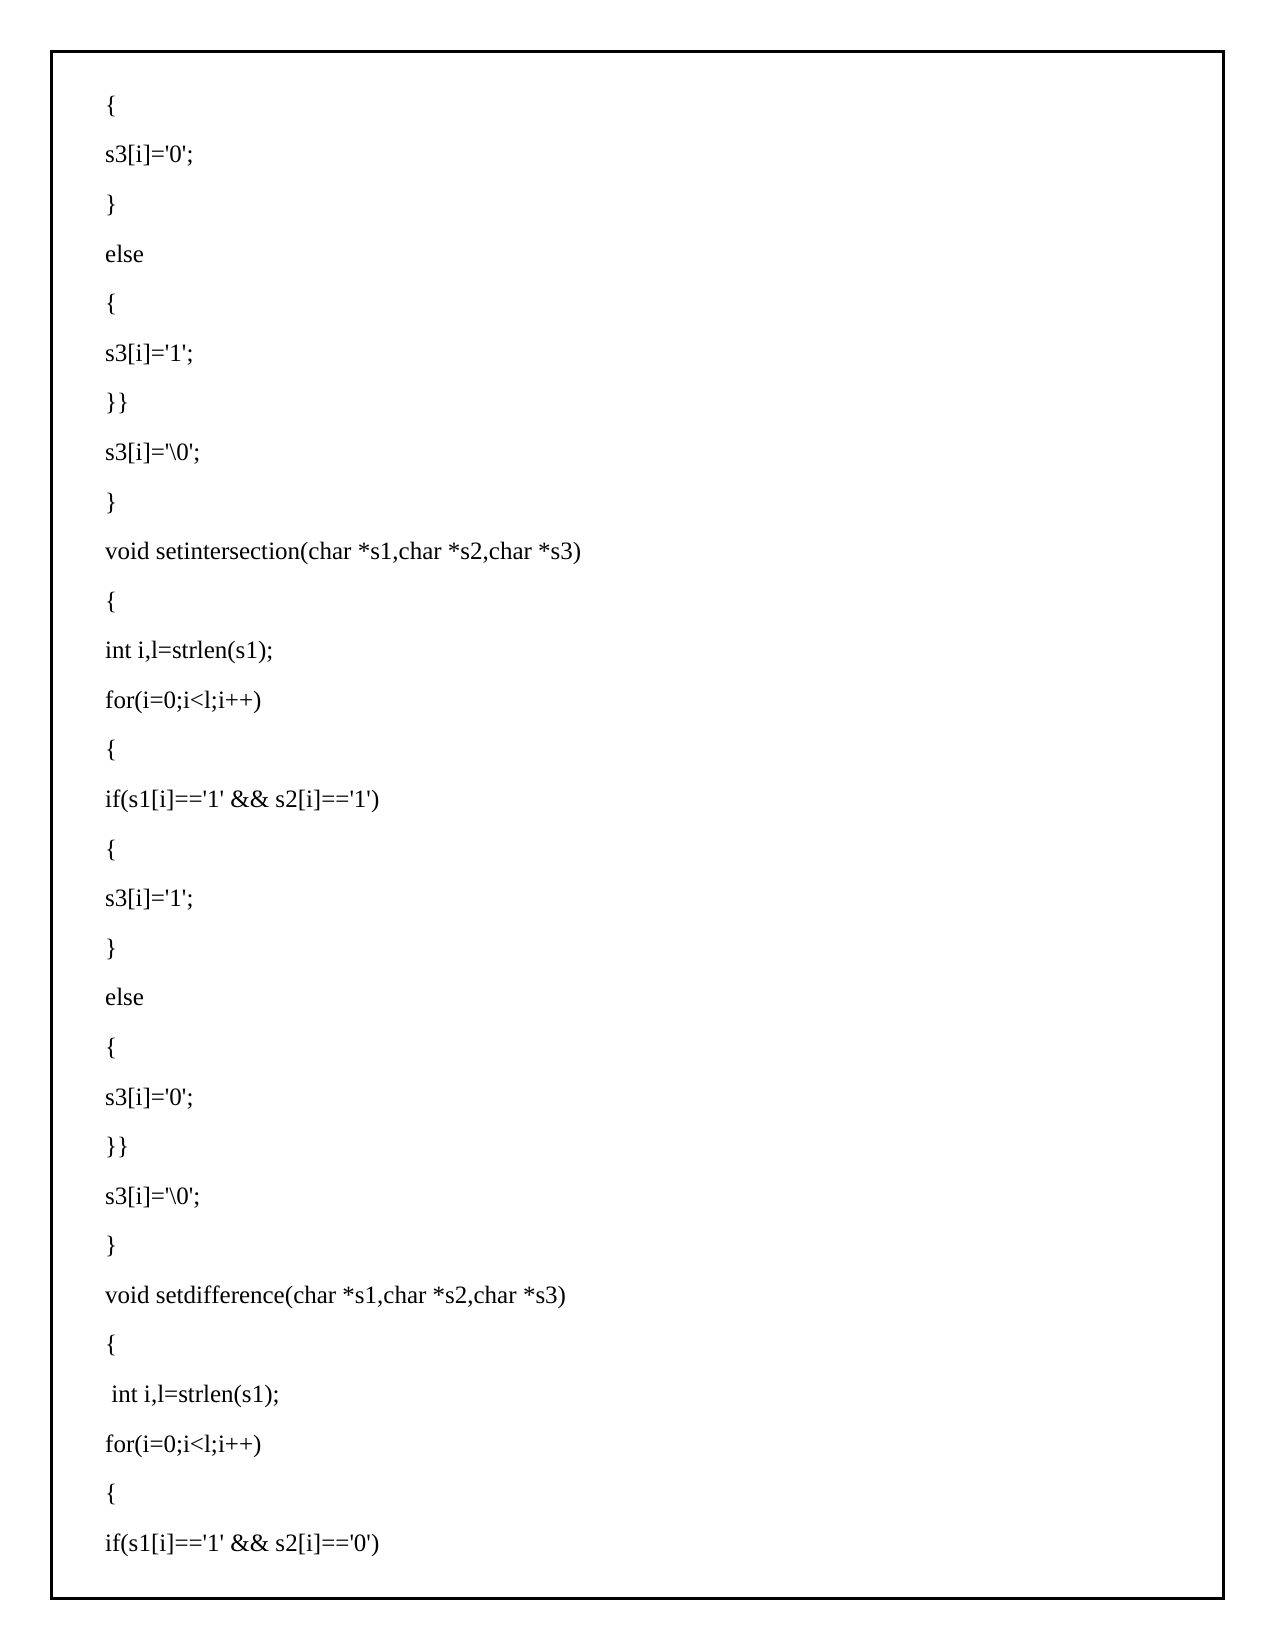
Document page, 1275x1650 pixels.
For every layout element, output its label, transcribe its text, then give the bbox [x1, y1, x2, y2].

text } [105, 487, 1170, 515]
text s3[i]='\0'; [105, 437, 1170, 466]
text int i,l=strlen(s1); [105, 635, 1170, 664]
text } [105, 189, 1170, 218]
text { [105, 90, 1170, 119]
text int i,l=strlen(s1); [105, 1379, 1170, 1408]
text else [105, 239, 1170, 267]
text { [105, 1032, 1170, 1061]
text s3[i]='0'; [105, 139, 1170, 168]
text }} [105, 1131, 1170, 1160]
text { [105, 288, 1170, 317]
text s3[i]='1'; [105, 338, 1170, 367]
text { [105, 734, 1170, 763]
text else [105, 982, 1170, 1011]
text for(i=0;i<l;i++) [105, 1429, 1170, 1457]
text s3[i]='1'; [105, 883, 1170, 912]
text { [105, 1478, 1170, 1507]
text }} [105, 387, 1170, 416]
text s3[i]='\0'; [105, 1181, 1170, 1209]
text s3[i]='0'; [105, 1082, 1170, 1110]
text void setdifference(char *s1,char *s2,char *s3) [105, 1280, 1170, 1309]
text void setintersection(char *s1,char *s2,char *s3) [105, 536, 1170, 565]
text } [105, 1230, 1170, 1259]
text } [105, 933, 1170, 962]
text { [105, 586, 1170, 614]
text { [105, 834, 1170, 862]
text for(i=0;i<l;i++) [105, 685, 1170, 714]
text if(s1[i]=='1' && s2[i]=='0') [105, 1528, 1170, 1557]
text if(s1[i]=='1' && s2[i]=='1') [105, 784, 1170, 813]
text { [105, 1329, 1170, 1358]
